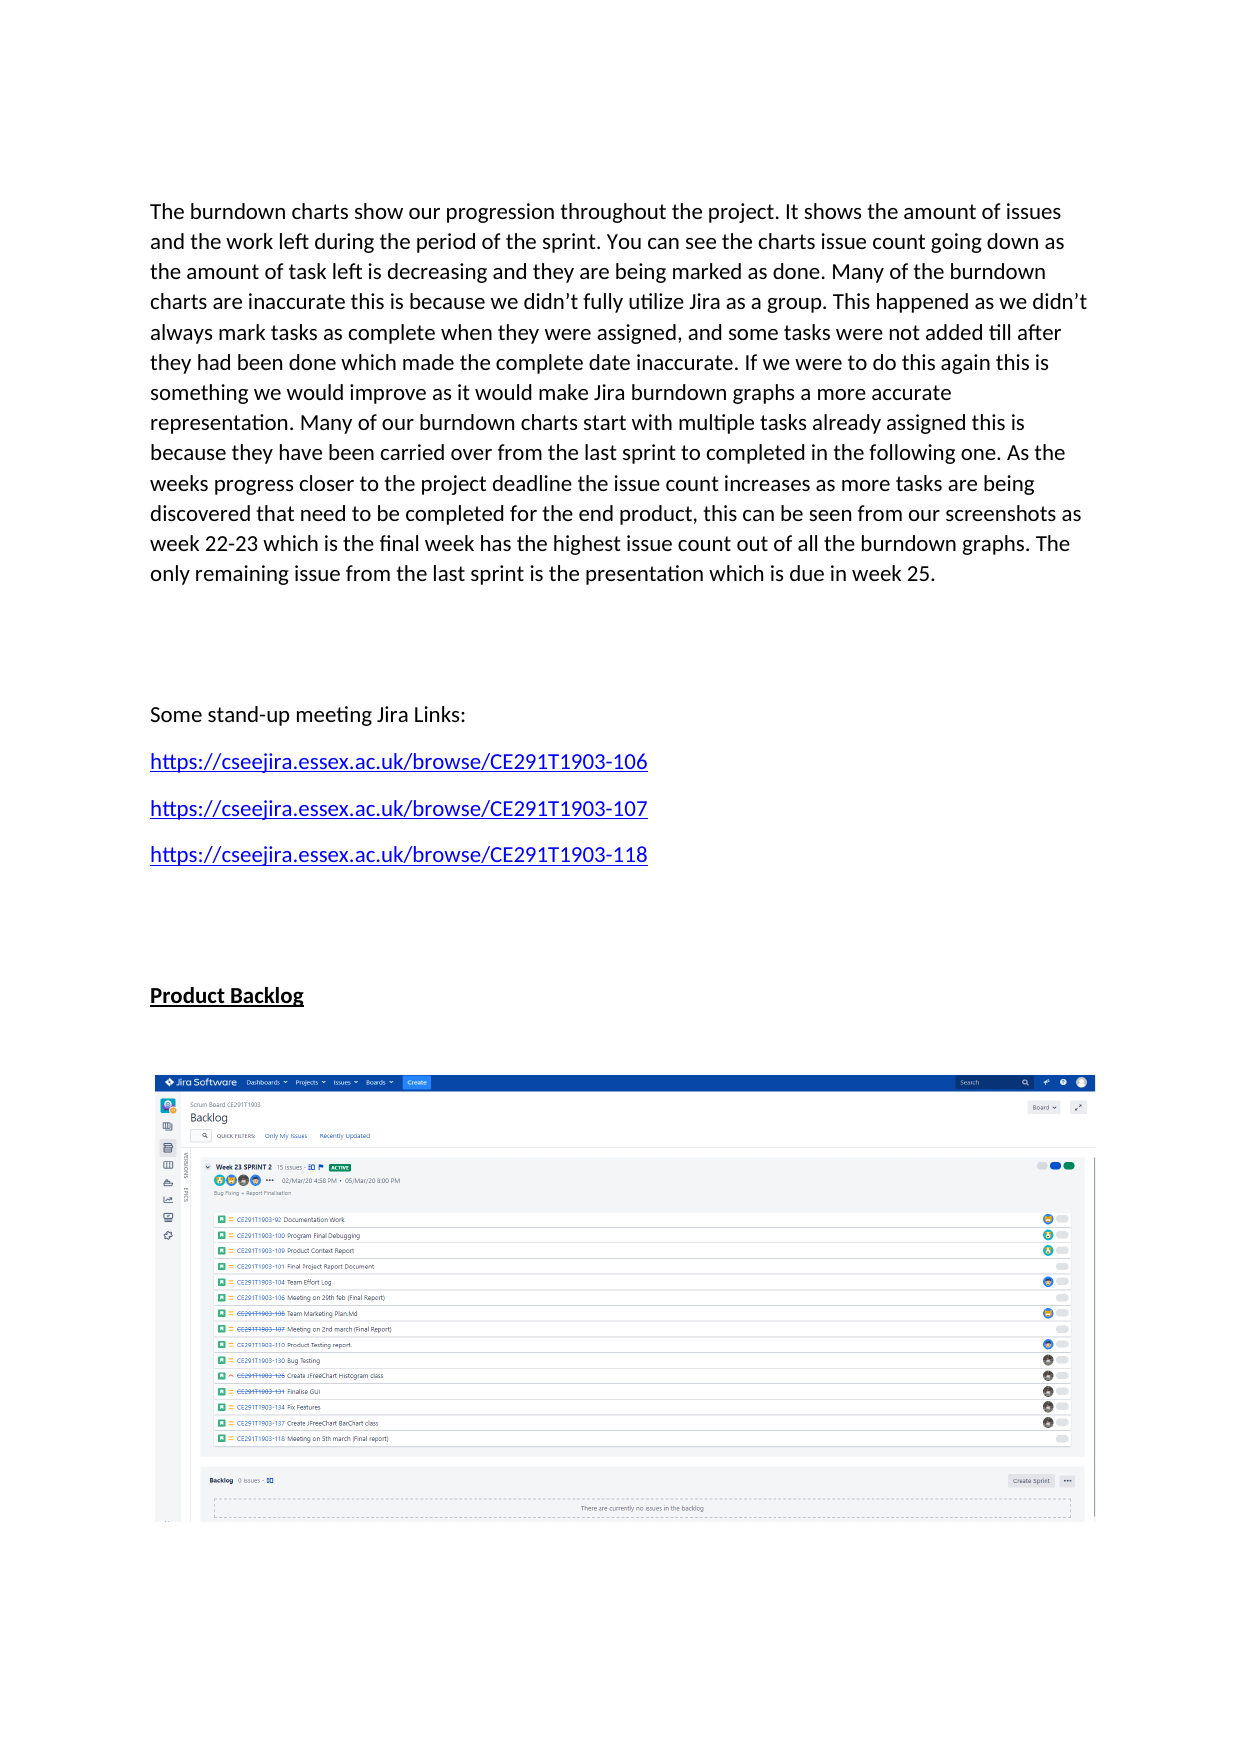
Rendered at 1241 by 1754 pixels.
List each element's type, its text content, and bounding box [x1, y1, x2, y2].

text The burndown charts show our progression throughout the project. It shows the amount of issues and the work left during the period of the sprint. You can see the charts issue count going down as the amount of task left is decreasing and they are being marked as done. Many of the burndown charts are inaccurate this is because we didn’t fully utilize Jira as a group. This happened as we didn’t always mark tasks as complete when they were assigned, and some tasks were not added till after they had been done which made the complete date inaccurate. If we were to do this again this is something we would improve as it would make Jira burndown graphs a more accurate representation. Many of our burndown charts start with multiple tasks already assigned this is because they have been carried over from the last sprint to completed in the following one. As the weeks progress closer to the project deadline the issue count increases as more tasks are being discovered that need to be completed for the end product, this can be seen from our screenshots as week 22-23 which is the final week has the highest issue count out of all the burndown graphs. The only remaining issue from the last sprint is the presentation which is due in week 25. [150, 197, 1090, 587]
text Product Backlog [150, 981, 1090, 1009]
picture [155, 1075, 1096, 1522]
text https://cseejira.essex.ac.uk/browse/CE291T1903-106 [150, 747, 1090, 775]
text https://cseejira.essex.ac.uk/browse/CE291T1903-107 [150, 794, 1090, 822]
text Some stand-up meeting Jira Links: [150, 700, 1090, 728]
text https://cseejira.essex.ac.uk/browse/CE291T1903-118 [150, 841, 1090, 869]
